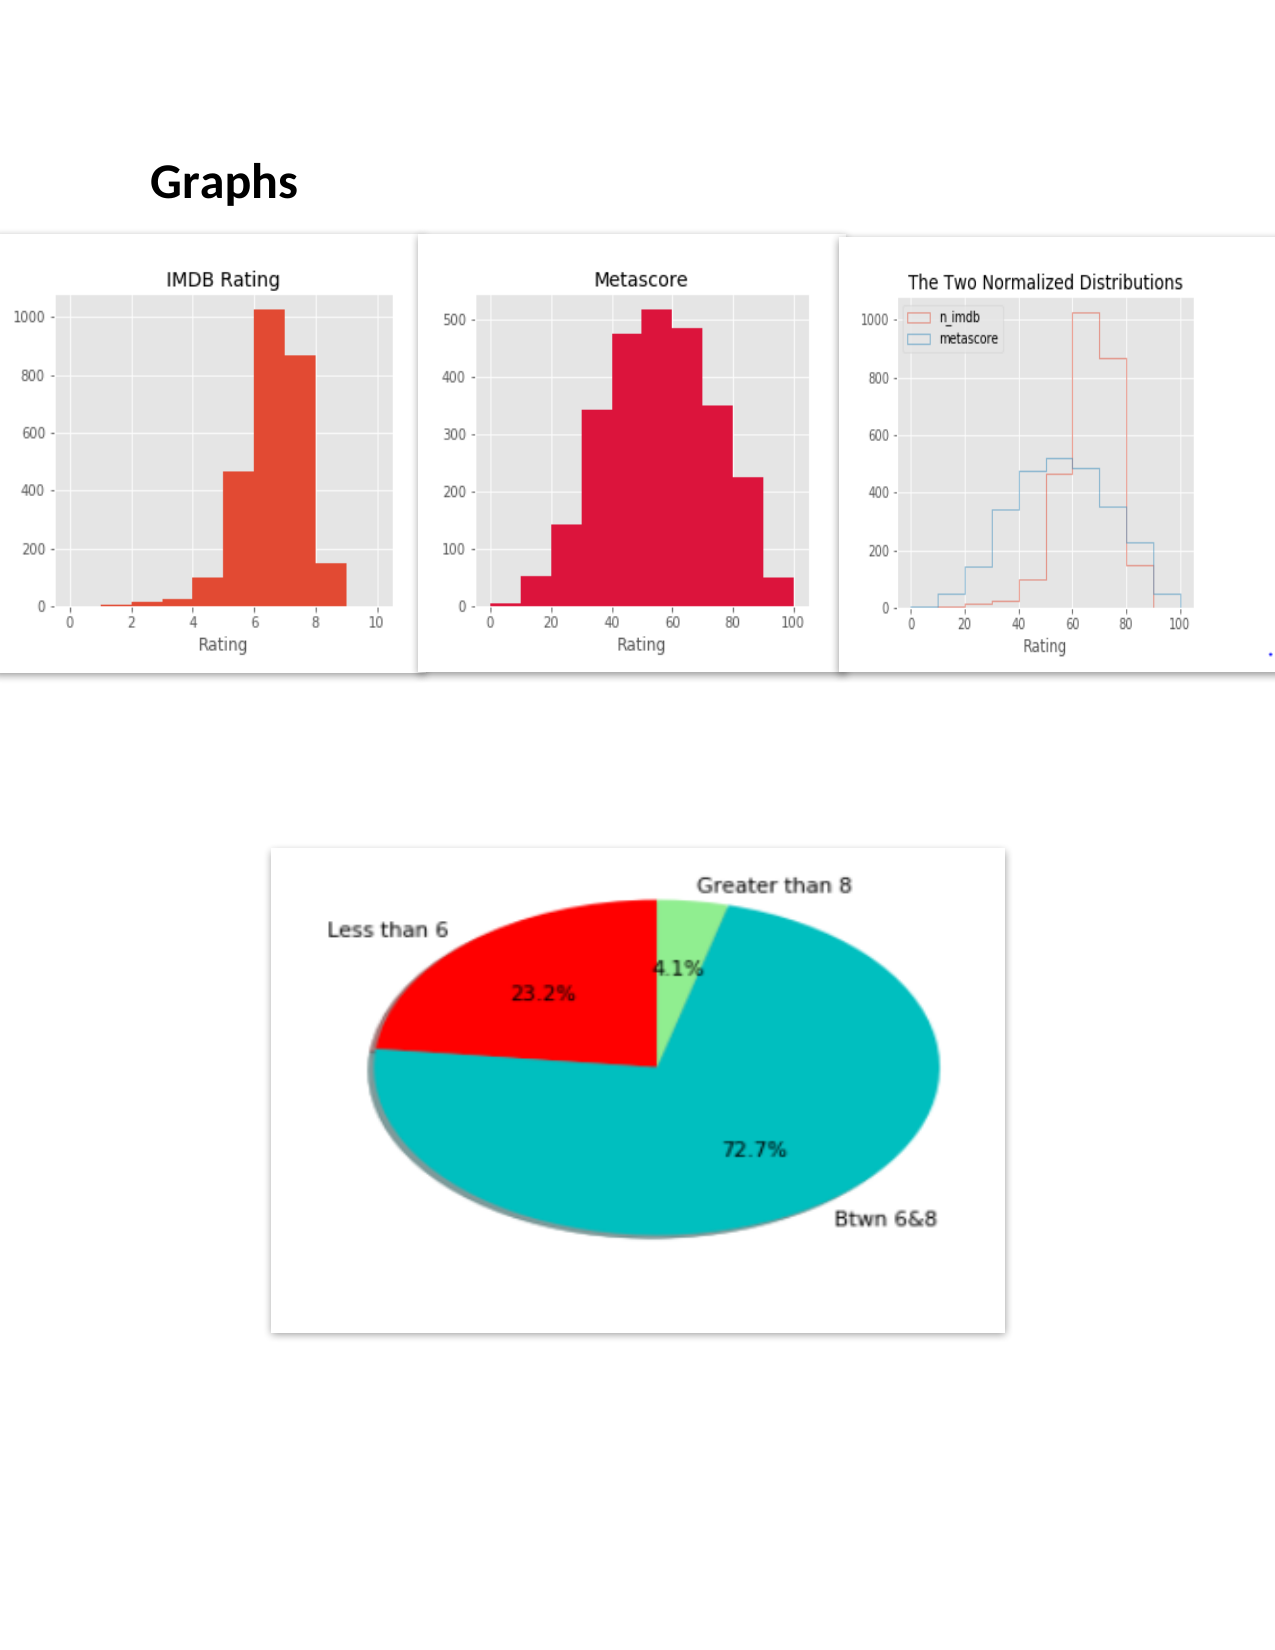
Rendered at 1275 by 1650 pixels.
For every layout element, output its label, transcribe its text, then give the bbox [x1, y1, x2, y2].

picture [286, 863, 991, 1318]
picture [433, 248, 831, 658]
picture [853, 251, 1273, 658]
text Graphs [150, 150, 1125, 211]
picture [8, 248, 411, 658]
